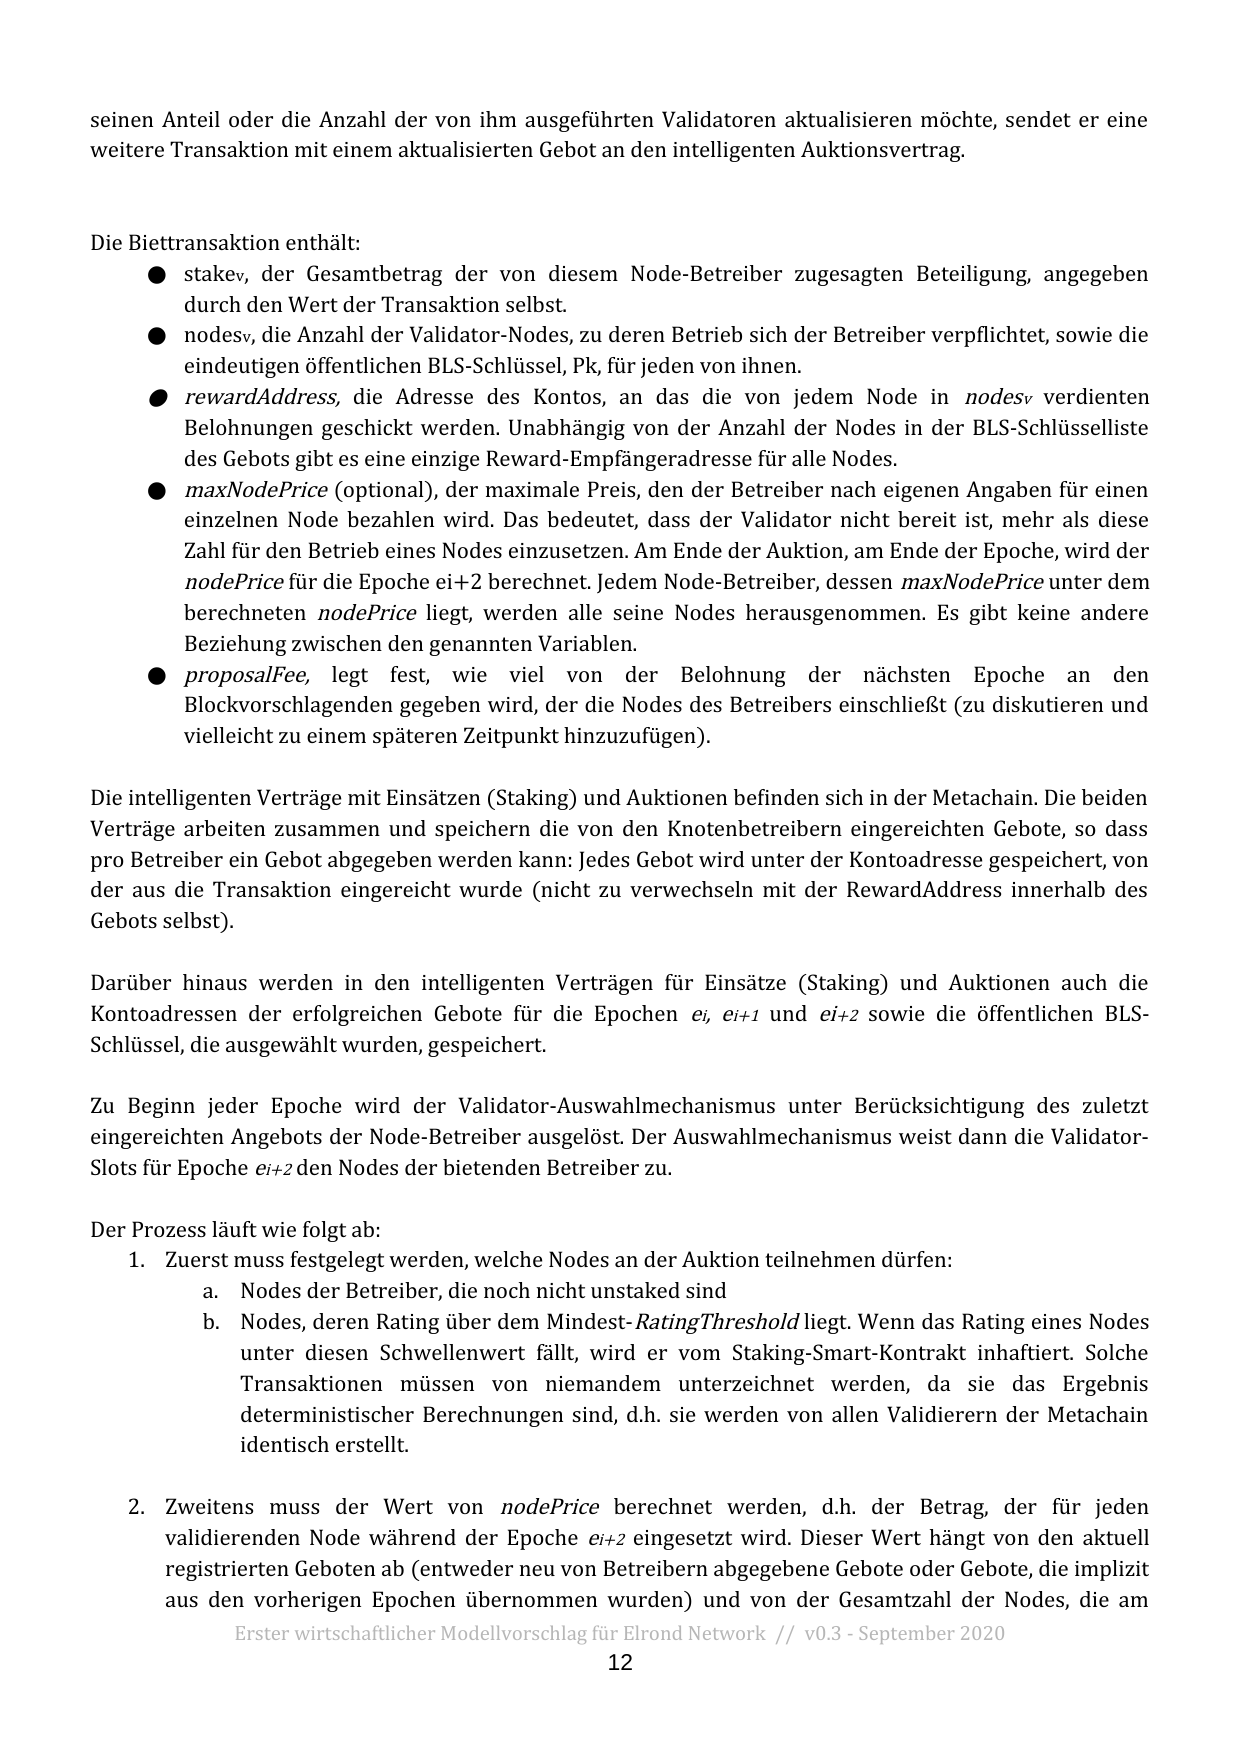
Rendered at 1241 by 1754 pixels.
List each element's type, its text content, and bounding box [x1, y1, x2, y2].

list nodesv, die Anzahl der Validator-Nodes, zu deren Betrieb sich der Betreiber verpflichtet, sowie die eindeutigen öffentlichen BLS-Schlüssel, Pk, für jeden von ihnen. [146, 321, 1150, 379]
text Darüber hinaus werden in den intelligenten Verträgen für Einsätze (Staking) und Auktionen auch die Kontoadressen der erfolgreichen Gebote für die Epochen ei, ei+1 und ei+2 sowie die öffentlichen BLS-Schlüssel, die ausgewählt wurden, gespeichert. [90, 968, 1150, 1057]
list proposalFee, legt fest, wie viel von der Belohnung der nächsten Epoche an den Blockvorschlagenden gegeben wird, der die Nodes des Betreibers einschließt (zu diskutieren und vielleicht zu einem späteren Zeitpunkt hinzuzufügen). [146, 660, 1150, 749]
list stakev, der Gesamtbetrag der von diesem Node-Betreiber zugesagten Beteiligung, angegeben durch den Wert der Transaktion selbst. [146, 259, 1150, 317]
list rewardAddress, die Adresse des Kontos, an das die von jedem Node in nodesv verdienten Belohnungen geschickt werden. Unabhängig von der Anzahl der Nodes in der BLS-Schlüsselliste des Gebots gibt es eine einzige Reward-Empfängeradresse für alle Nodes. [146, 383, 1150, 471]
list Nodes der Betreiber, die noch nicht unstaked sind [202, 1277, 1150, 1304]
text Der Prozess läuft wie folgt ab: [90, 1215, 1150, 1242]
text Die intelligenten Verträge mit Einsätzen (Staking) und Auktionen befinden sich in der Metachain. Die beiden Verträge arbeiten zusammen und speichern die von den Knotenbetreibern eingereichten Gebote, so dass pro Betreiber ein Gebot abgegeben werden kann: Jedes Gebot wird unter der Kontoadresse gespeichert, von der aus die Transaktion eingereicht wurde (nicht zu verwechseln mit der RewardAddress innerhalb des Gebots selbst). [90, 783, 1150, 934]
list Nodes, deren Rating über dem Mindest-RatingThreshold liegt. Wenn das Rating eines Nodes unter diesen Schwellenwert fällt, wird er vom Staking-Smart-Kontrakt inhaftiert. Solche Transaktionen müssen von niemandem unterzeichnet werden, da sie das Ergebnis deterministischer Berechnungen sind, d.h. sie werden von allen Validierern der Metachain identisch erstellt. [202, 1308, 1150, 1458]
list maxNodePrice (optional), der maximale Preis, den der Betreiber nach eigenen Angaben für einen einzelnen Node bezahlen wird. Das bedeutet, dass der Validator nicht bereit ist, mehr als diese Zahl für den Betrieb eines Nodes einzusetzen. Am Ende der Auktion, am Ende der Epoche, wird der nodePrice für die Epoche ei+2 berechnet. Jedem Node-Betreiber, dessen maxNodePrice unter dem berechneten nodePrice liegt, werden alle seine Nodes herausgenommen. Es gibt keine andere Beziehung zwischen den genannten Variablen. [146, 475, 1150, 656]
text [90, 105, 1150, 163]
list Zuerst muss festgelegt werden, welche Nodes an der Auktion teilnehmen dürfen: [127, 1246, 1150, 1273]
text Die Biettransaktion enthält: [90, 228, 1150, 255]
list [127, 1493, 1150, 1612]
text Zu Beginn jeder Epoche wird der Validator-Auswahlmechanismus unter Berücksichtigung des zuletzt eingereichten Angebots der Node-Betreiber ausgelöst. Der Auswahlmechanismus weist dann die Validator-Slots für Epoche ei+2 den Nodes der bietenden Betreiber zu. [90, 1092, 1150, 1180]
